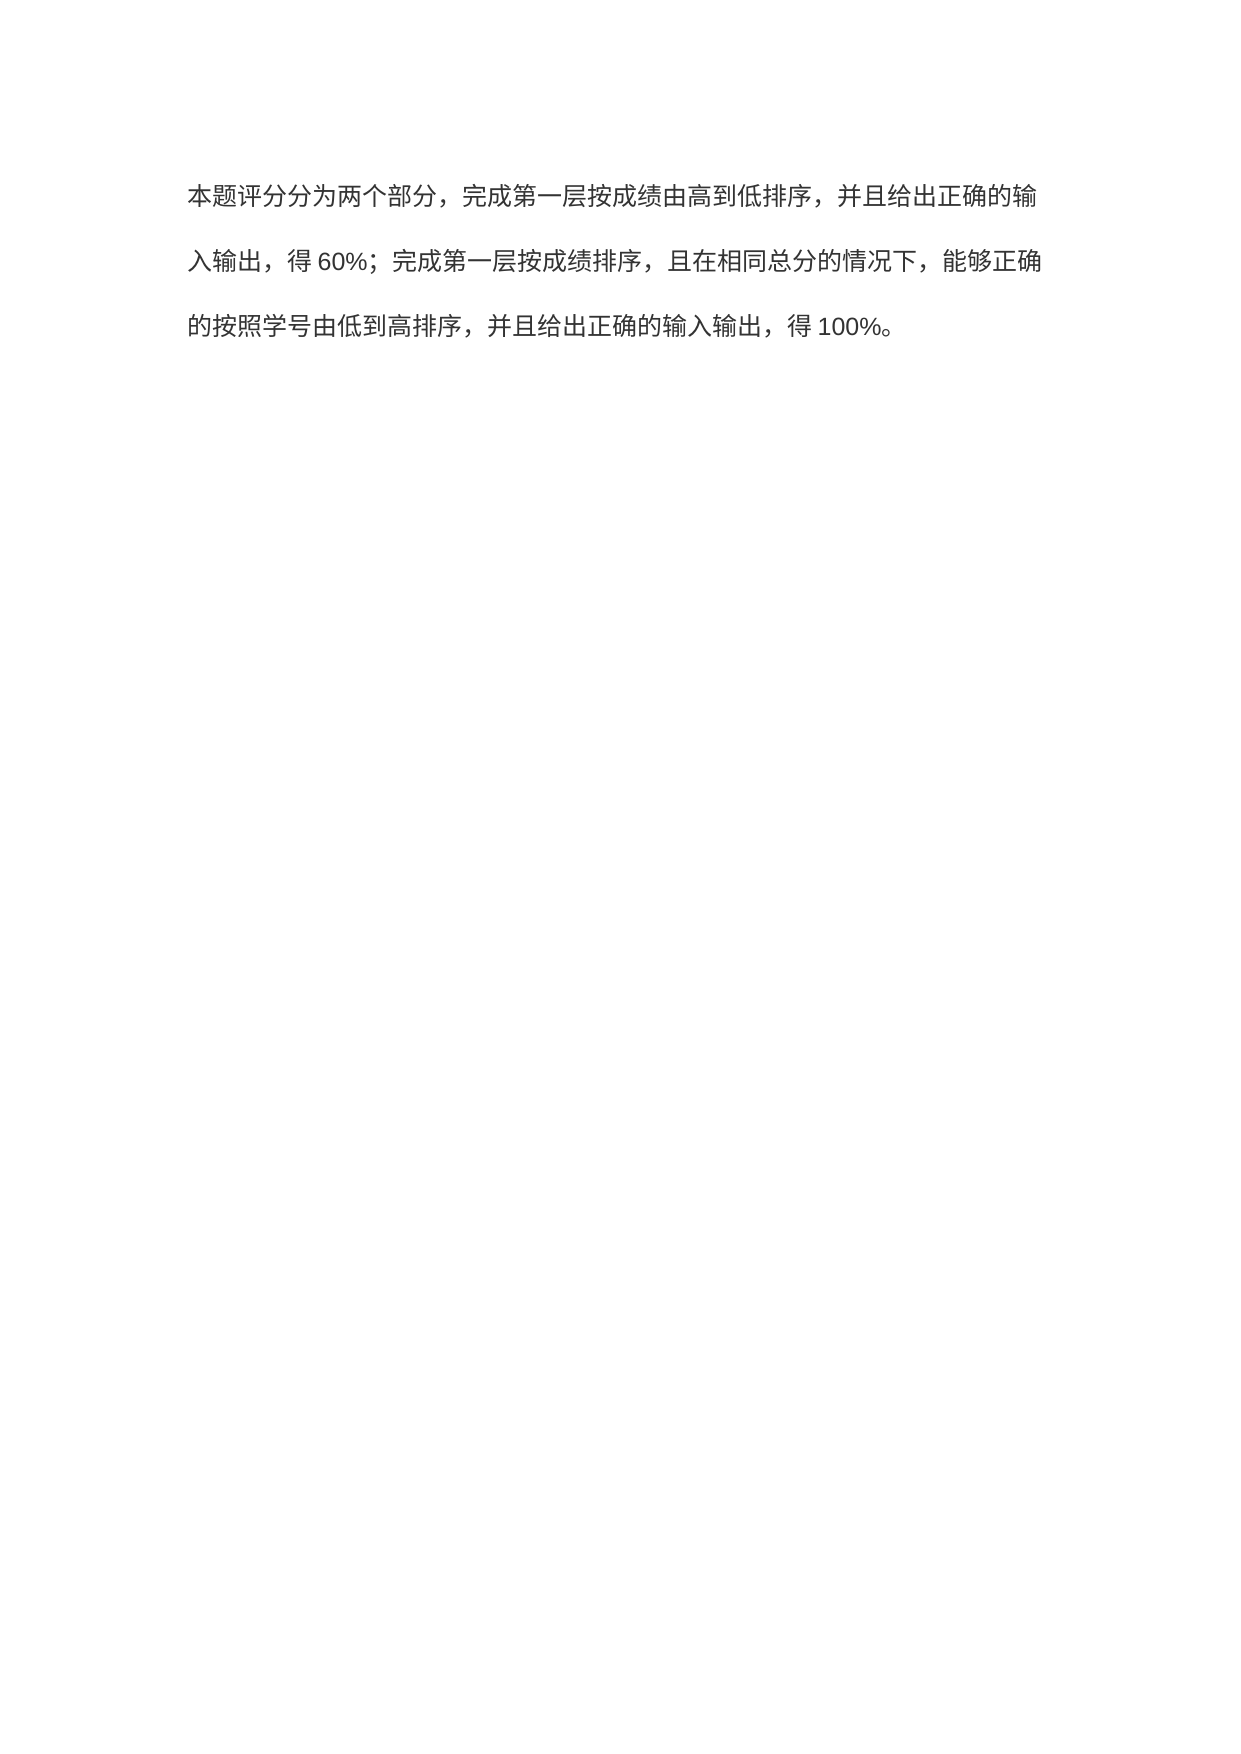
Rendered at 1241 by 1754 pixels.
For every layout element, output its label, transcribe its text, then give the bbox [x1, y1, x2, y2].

text 本题评分分为两个部分，完成第一层按成绩由高到低排序，并且给出正确的输入输出，得60%；完成第一层按成绩排序，且在相同总分的情况下，能够正确的按照学号由低到高排序，并且给出正确的输入输出，得100%。 [187, 162, 1053, 357]
